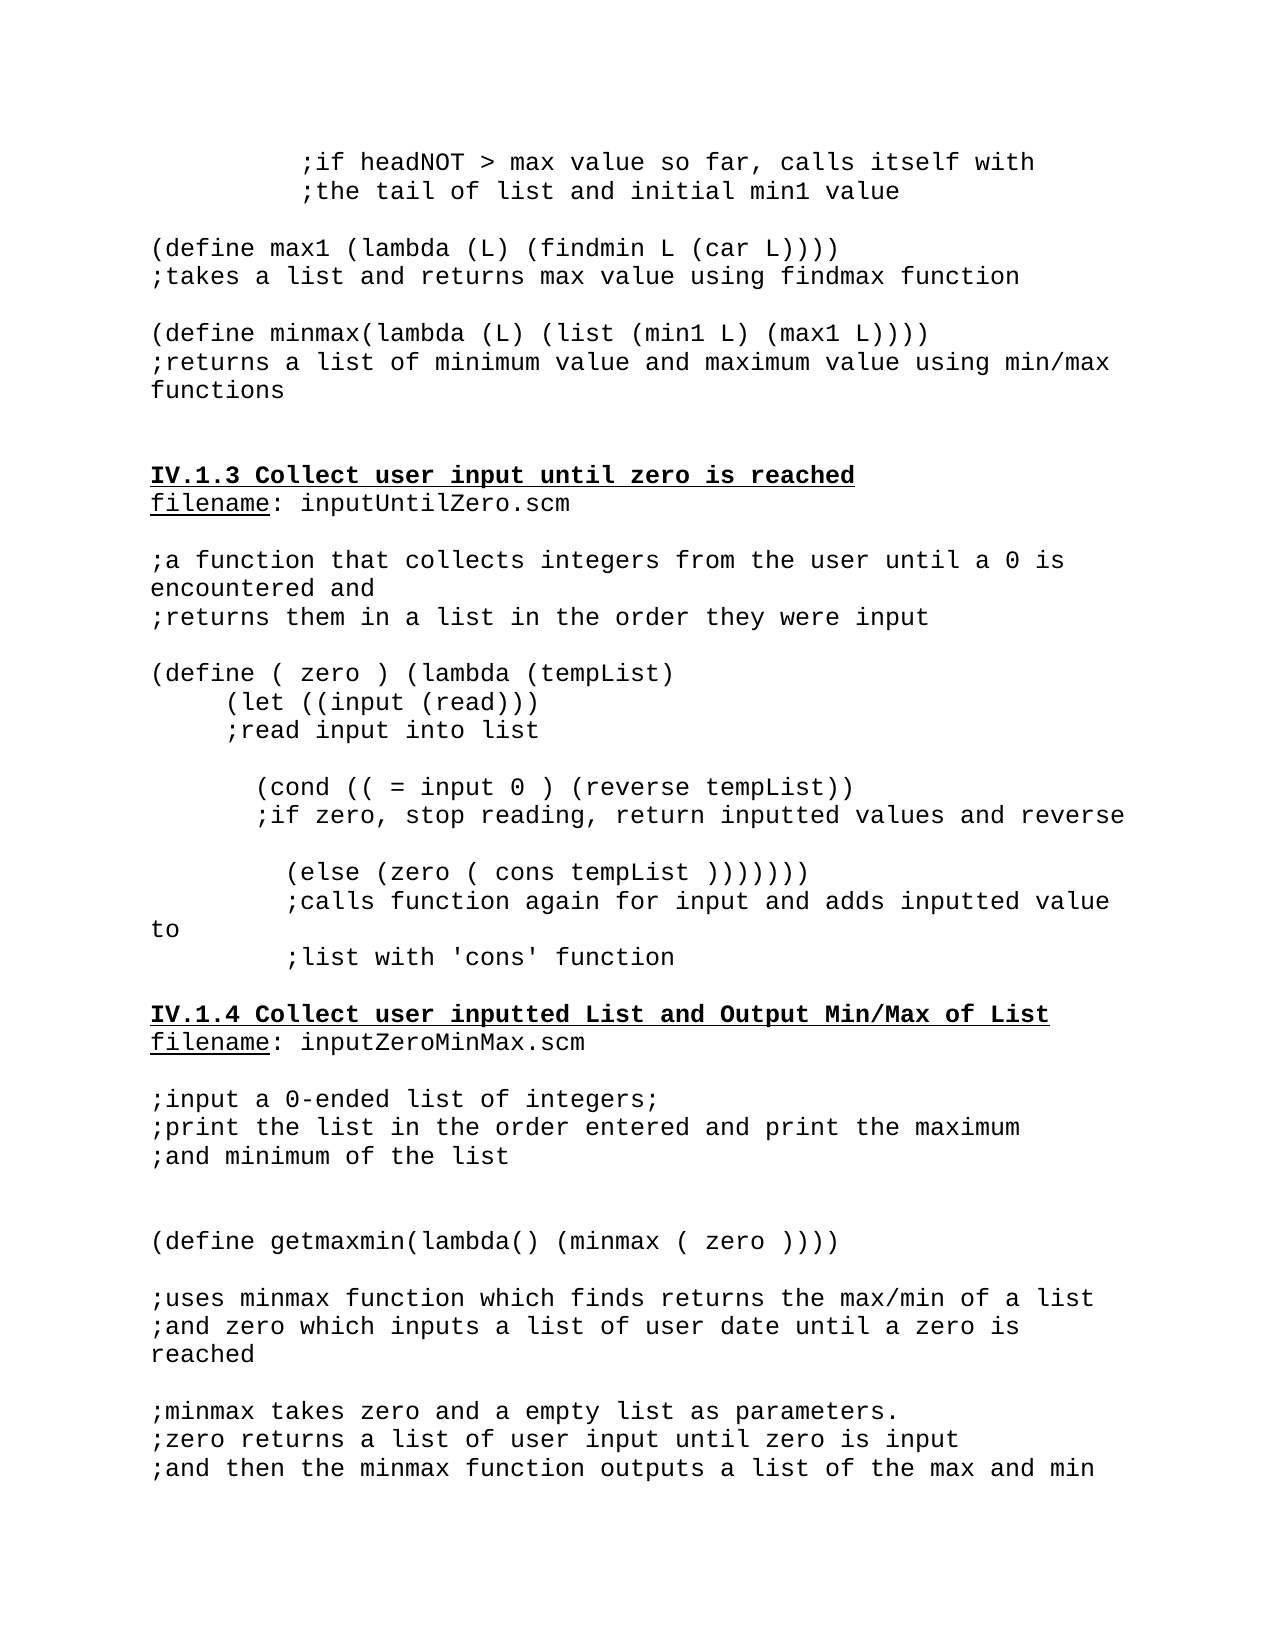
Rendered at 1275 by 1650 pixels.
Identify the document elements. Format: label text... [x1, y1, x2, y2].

text (define max1 (lambda (L) (findmin L (car L)))) [150, 235, 1125, 264]
text (let ((input (read))) [150, 689, 1125, 717]
text ;and zero which inputs a list of user date until a zero is reached [150, 1314, 1125, 1370]
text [150, 1455, 1125, 1484]
text ;the tail of list and initial min1 value [150, 178, 1125, 207]
text ;a function that collects integers from the user until a 0 is encountered and [150, 547, 1125, 604]
text ;print the list in the order entered and print the maximum [150, 1115, 1125, 1143]
text filename: inputZeroMinMax.scm [150, 1030, 1125, 1058]
text ;list with 'cons' function [150, 945, 1125, 973]
text ;minmax takes zero and a empty list as parameters. [150, 1399, 1125, 1427]
text (cond (( = input 0 ) (reverse tempList)) [150, 774, 1125, 803]
text ;returns a list of minimum value and maximum value using min/max functions [150, 349, 1125, 406]
text ;read input into list [150, 717, 1125, 746]
text ;returns them in a list in the order they were input [150, 604, 1125, 632]
text (define getmaxmin(lambda() (minmax ( zero )))) [150, 1229, 1125, 1257]
text ;zero returns a list of user input until zero is input [150, 1427, 1125, 1455]
text ;and minimum of the list [150, 1143, 1125, 1172]
text (define ( zero ) (lambda (tempList) [150, 661, 1125, 689]
text IV.1.4 Collect user inputted List and Output Min/Max of List [150, 1002, 1125, 1030]
text IV.1.3 Collect user input until zero is reached [150, 462, 1125, 491]
text ;if headNOT > max value so far, calls itself with [150, 150, 1125, 178]
text filename: inputUntilZero.scm [150, 491, 1125, 519]
text (else (zero ( cons tempList ))))))) [150, 860, 1125, 888]
text ;calls function again for input and adds inputted value to [150, 888, 1125, 945]
text (define minmax(lambda (L) (list (min1 L) (max1 L)))) [150, 321, 1125, 349]
text ;uses minmax function which finds returns the max/min of a list [150, 1285, 1125, 1314]
text ;takes a list and returns max value using findmax function [150, 264, 1125, 292]
text ;if zero, stop reading, return inputted values and reverse [150, 803, 1125, 831]
text ;input a 0-ended list of integers; [150, 1087, 1125, 1115]
